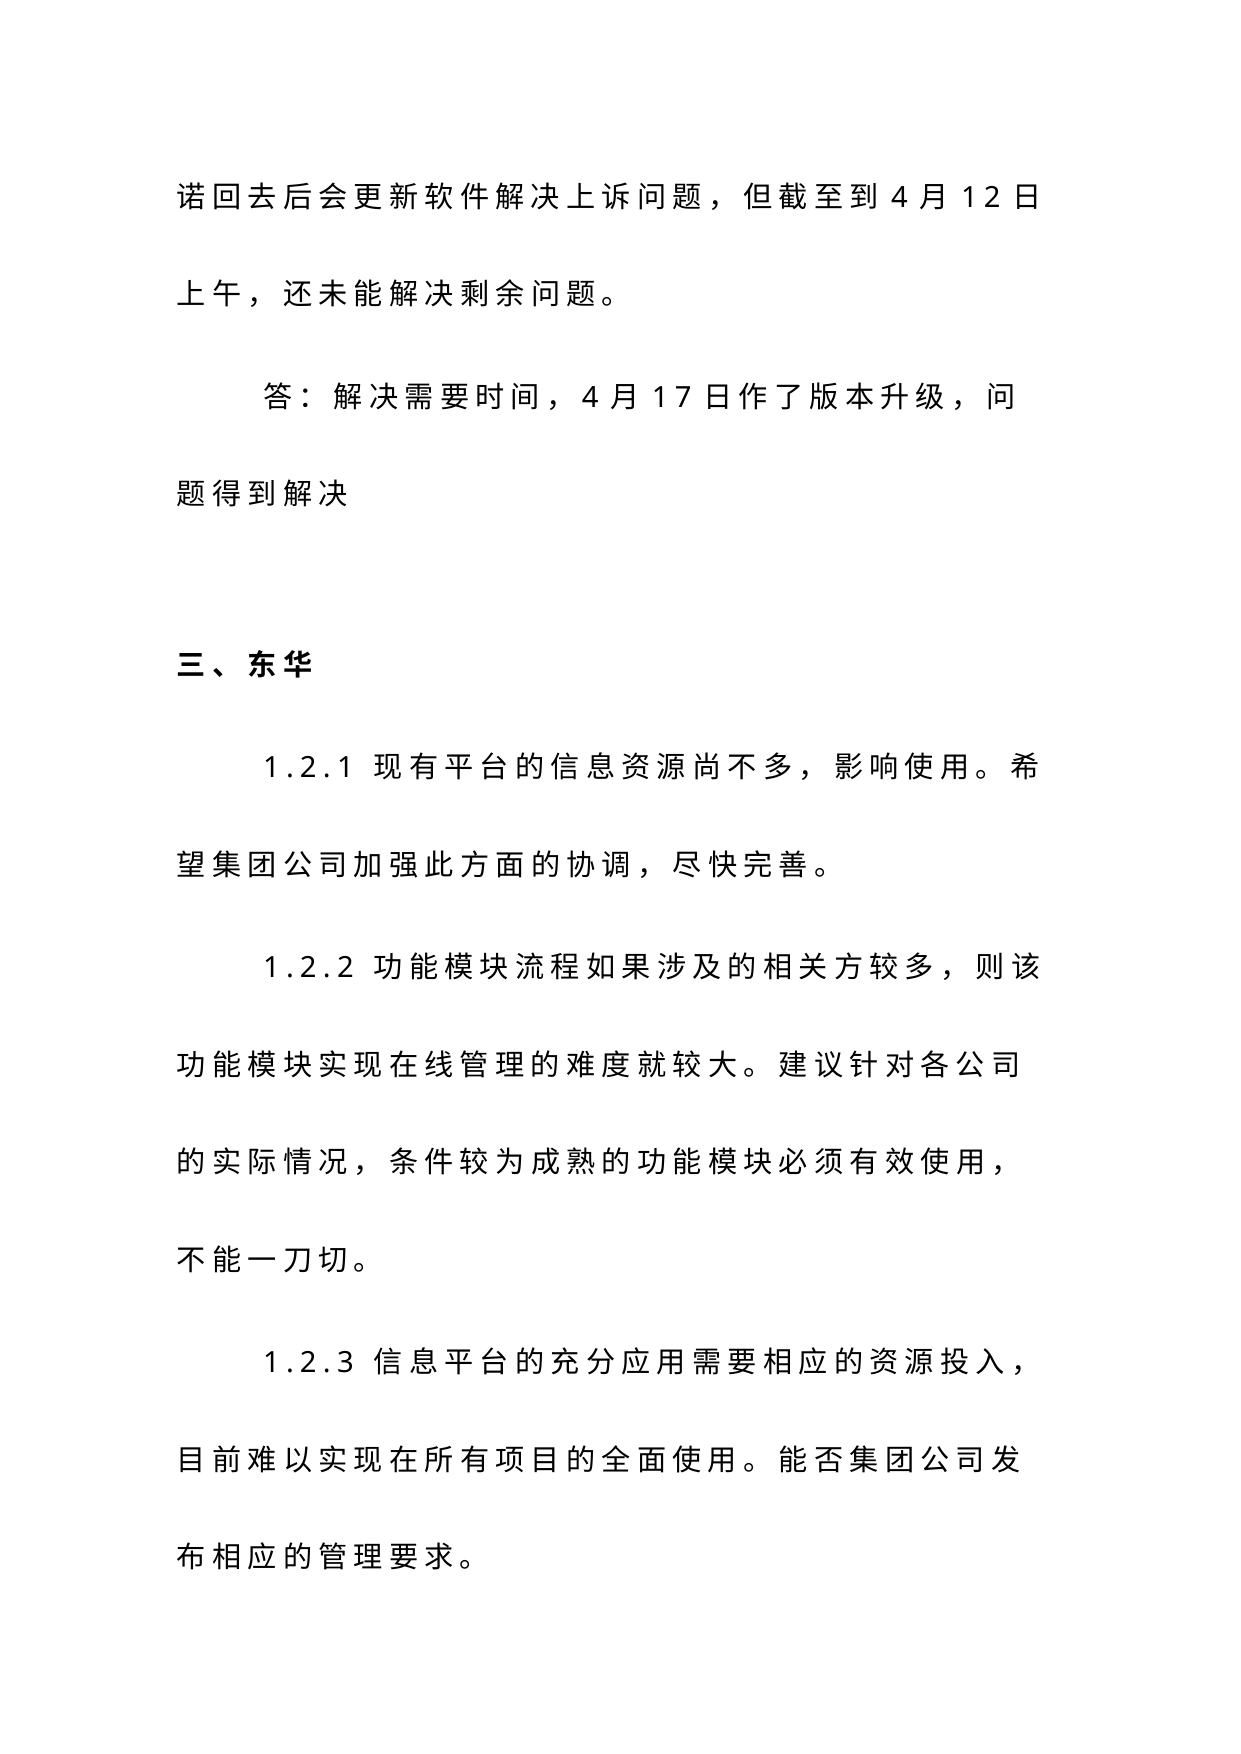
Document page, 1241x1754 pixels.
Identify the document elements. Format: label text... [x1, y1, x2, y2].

text 答：解决需要时间，4月17日作了版本升级，问题得到解决 [177, 362, 1042, 524]
text 1.2.2 功能模块流程如果涉及的相关方较多，则该功能模块实现在线管理的难度就较大。建议针对各公司的实际情况，条件较为成熟的功能模块必须有效使用，不能一刀切。 [177, 933, 1042, 1290]
text 1.2.1 现有平台的信息资源尚不多，影响使用。希望集团公司加强此方面的协调，尽快完善。 [177, 733, 1042, 895]
subtitle 三、东华 [177, 630, 1042, 695]
text 1.2.3 信息平台的充分应用需要相应的资源投入，目前难以实现在所有项目的全面使用。能否集团公司发布相应的管理要求。 [177, 1327, 1042, 1587]
text 在使用过程中，延安煤油气资源综合利用项目安全组积极保持和诺必达公司陈挺陈工的联系，通过微信和QQ反馈相关上述问题，并于2017年4月7日下午和陈挺在富县进行了面对面交流和相关问题演示，陈挺承诺回去后会更新软件解决上诉问题，但截至到4月12日上午，还未能解决剩余问题。 [187, 162, 1053, 324]
